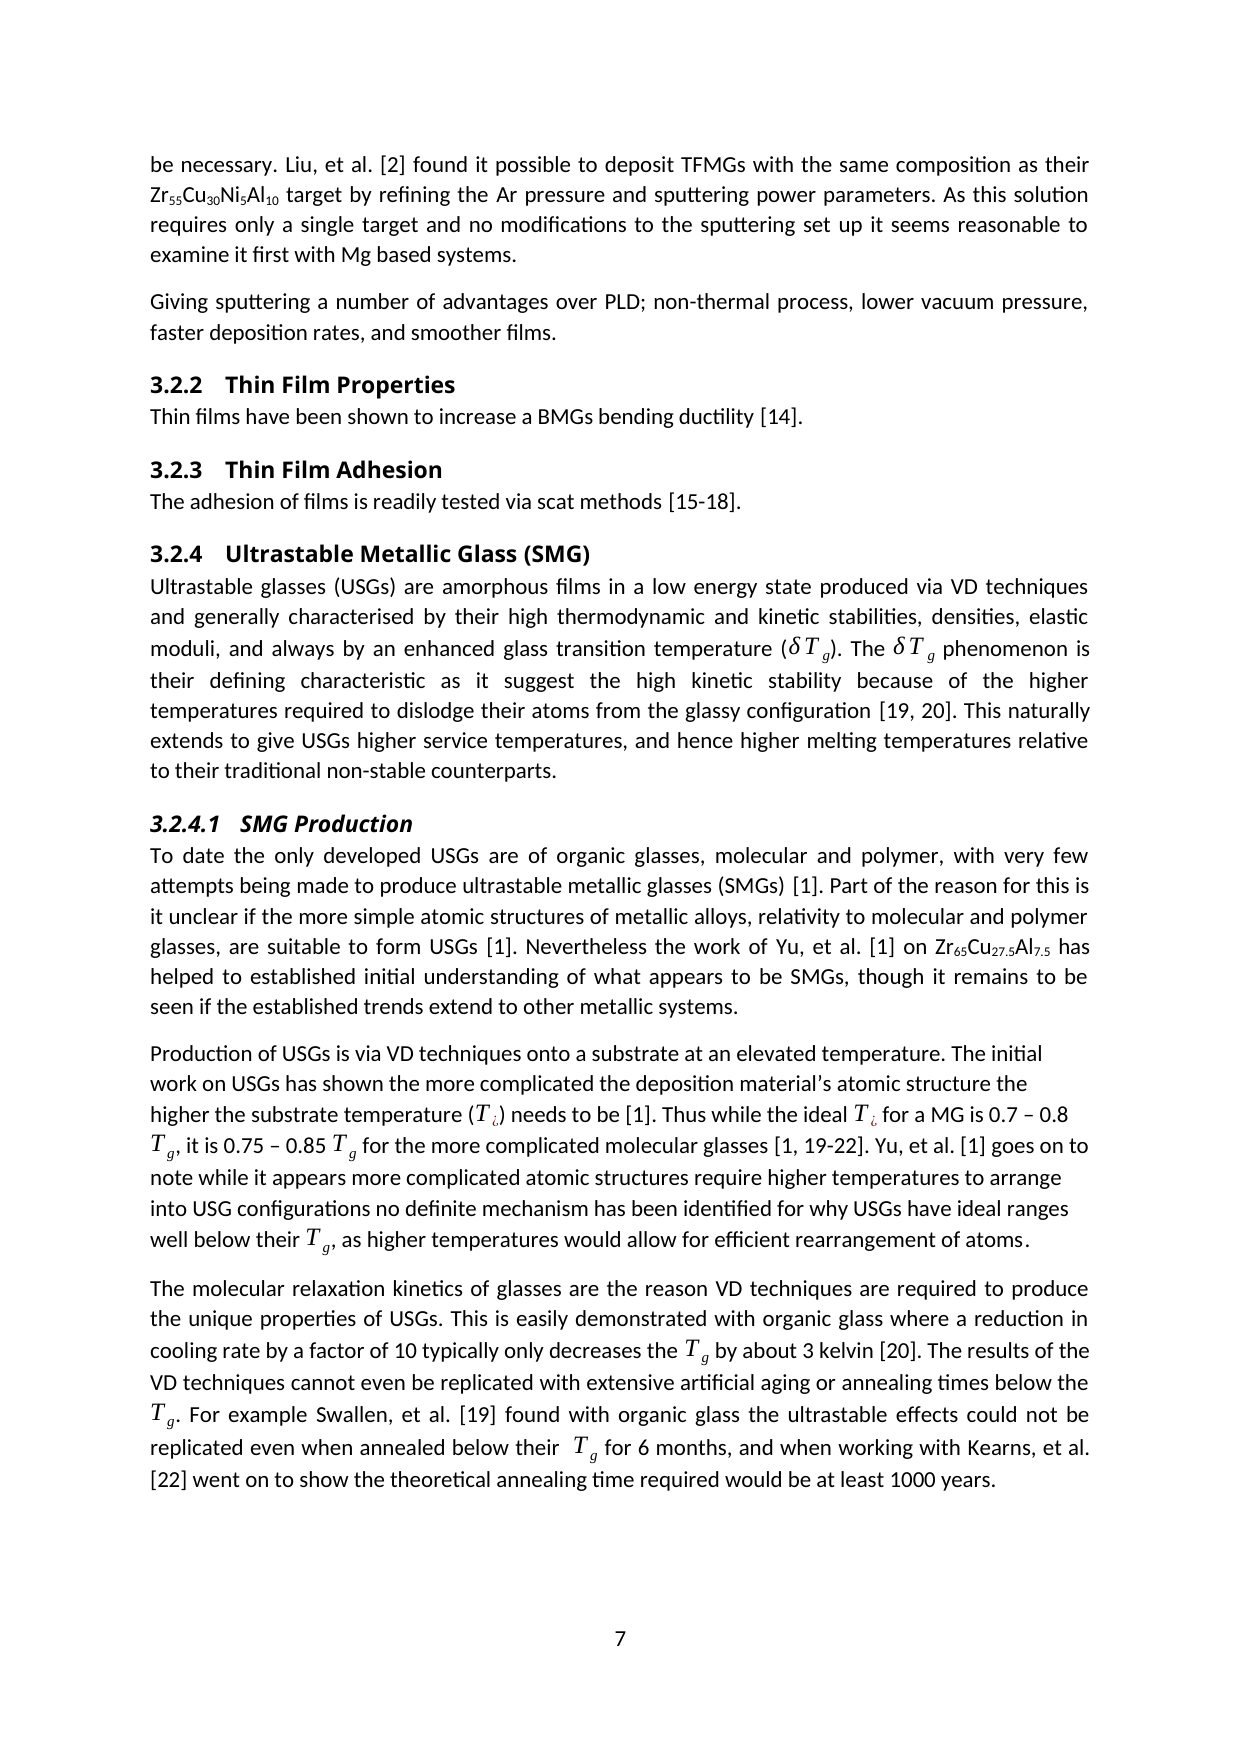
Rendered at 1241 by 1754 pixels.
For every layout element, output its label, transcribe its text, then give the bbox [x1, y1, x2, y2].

subtitle SMG Production [150, 808, 1090, 839]
subtitle Thin Film Properties [150, 369, 1090, 400]
text Production of USGs is via VD techniques onto a substrate at an elevated temperature. The initial work on USGs has shown the more complicated the deposition material’s atomic structure the higher the substrate temperature () needs to be [1]. Thus while the ideal for a MG is 0.7 – 0.8 , it is 0.75 – 0.85 for the more complicated molecular glasses [1, 19-22]. Yu, et al. [1] goes on to note while it appears more complicated atomic structures require higher temperatures to arrange into USG configurations no definite mechanism has been identified for why USGs have ideal ranges well below their , as higher temperatures would allow for efficient rearrangement of atoms. [150, 1039, 1090, 1255]
text Giving sputtering a number of advantages over PLD; non-thermal process, lower vacuum pressure, faster deposition rates, and smoother films. [150, 287, 1090, 346]
subtitle Thin Film Adhesion [150, 453, 1090, 485]
text The adhesion of films is readily tested via scat methods [15-18]. [150, 487, 1090, 515]
text Ultrastable glasses (USGs) are amorphous films in a low energy state produced via VD techniques and generally characterised by their high thermodynamic and kinetic stabilities, densities, elastic moduli, and always by an enhanced glass transition temperature (). The phenomenon is their defining characteristic as it suggest the high kinetic stability because of the higher temperatures required to dislodge their atoms from the glassy configuration [19, 20]. This naturally extends to give USGs higher service temperatures, and hence higher melting temperatures relative to their traditional non-stable counterparts. [150, 572, 1090, 785]
text To date the only developed USGs are of organic glasses, molecular and polymer, with very few attempts being made to produce ultrastable metallic glasses (SMGs) [1]. Part of the reason for this is it unclear if the more simple atomic structures of metallic alloys, relativity to molecular and polymer glasses, are suitable to form USGs [1]. Nevertheless the work of Yu, et al. [1] on Zr65Cu27.5Al7.5 has helped to established initial understanding of what appears to be SMGs, though it remains to be seen if the established trends extend to other metallic systems. [150, 841, 1090, 1021]
text Thin films have been shown to increase a BMGs bending ductility [14]. [150, 402, 1090, 431]
subtitle Ultrastable Metallic Glass (SMG) [150, 538, 1090, 569]
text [150, 150, 1090, 269]
text The molecular relaxation kinetics of glasses are the reason VD techniques are required to produce the unique properties of USGs. This is easily demonstrated with organic glass where a reduction in cooling rate by a factor of 10 typically only decreases the by about 3 kelvin [20]. The results of the VD techniques cannot even be replicated with extensive artificial aging or annealing times below the . For example Swallen, et al. [19] found with organic glass the ultrastable effects could not be replicated even when annealed below their for 6 months, and when working with Kearns, et al. [22] went on to show the theoretical annealing time required would be at least 1000 years. [150, 1274, 1090, 1493]
